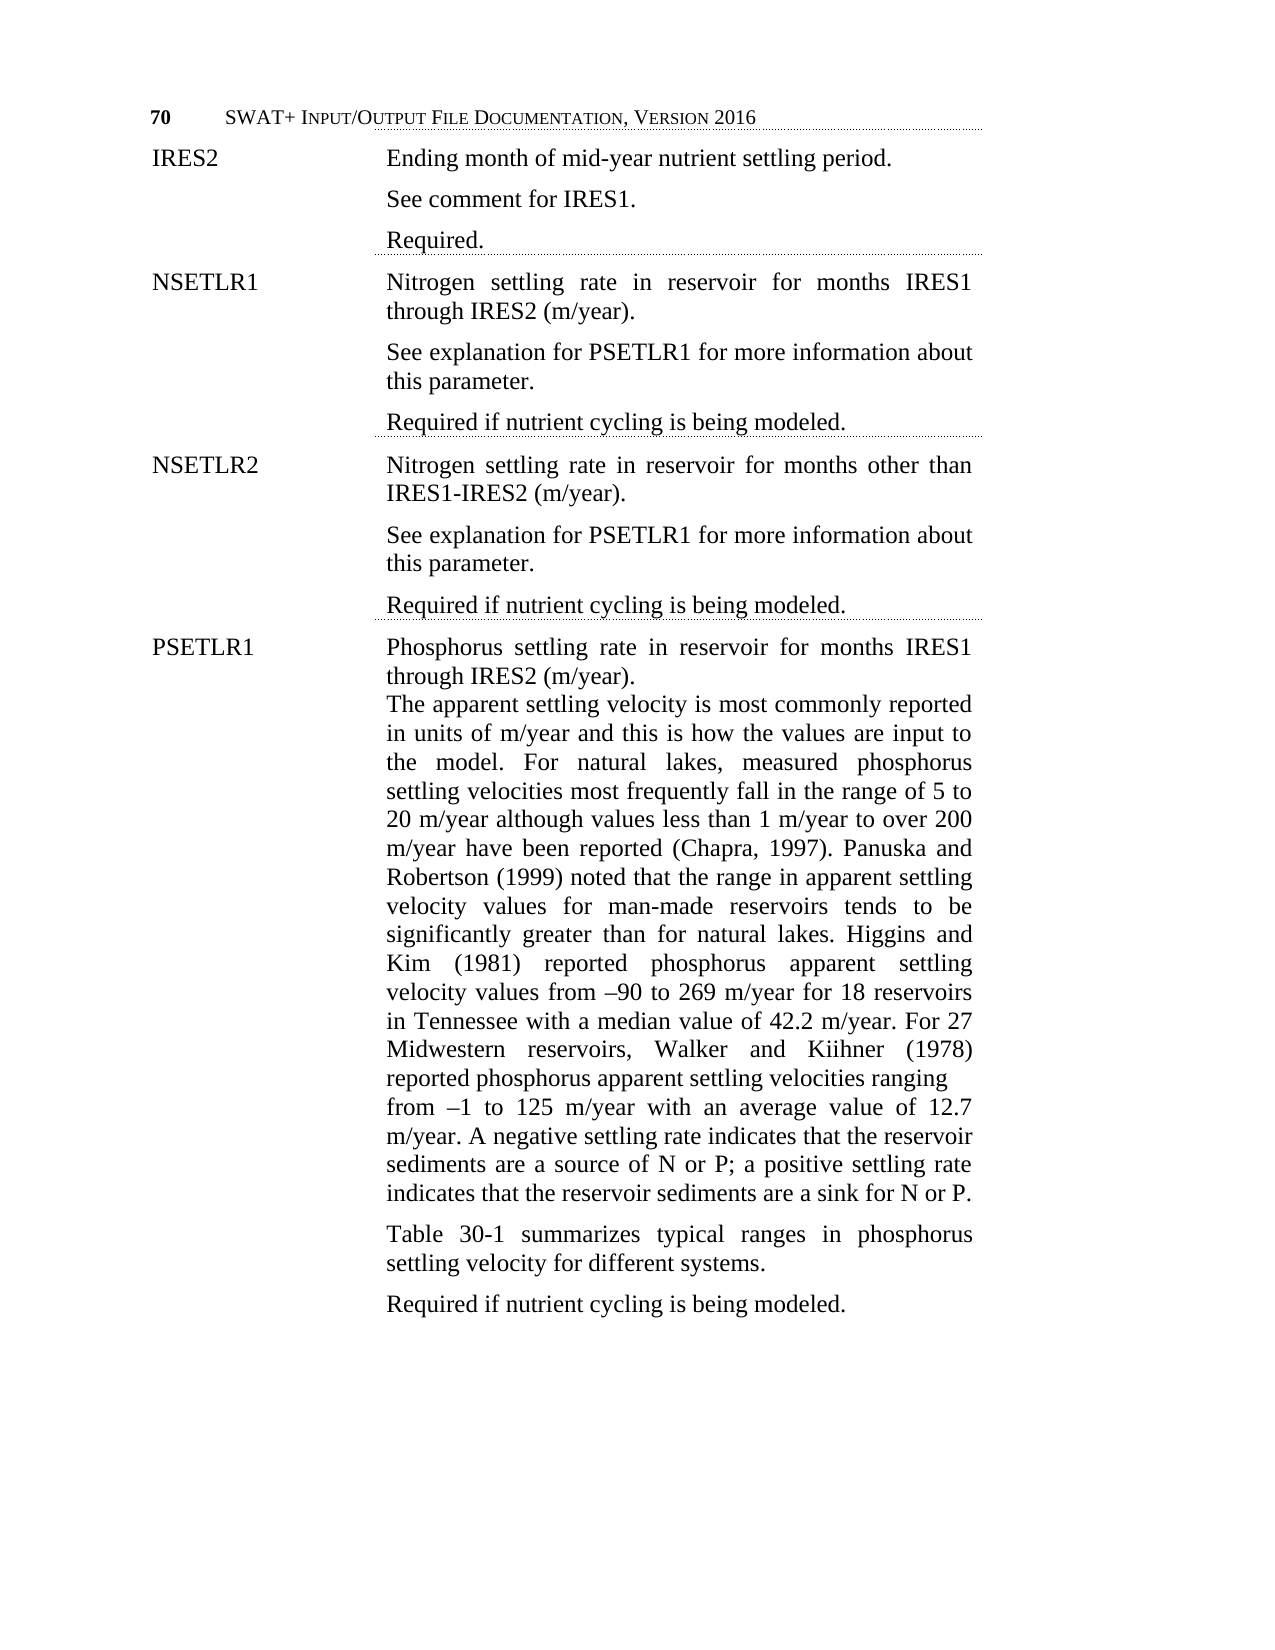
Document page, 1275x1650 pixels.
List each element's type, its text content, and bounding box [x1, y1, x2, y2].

table_cell Nsetlr2 [141, 436, 375, 618]
table_header Ires2 [141, 129, 375, 254]
table_cell Phosphorus settling rate in reservoir for months IRES1 through IRES2 (m/year). The apparent settling velocity is most commonly reported in units of m/year and this is how the values are input to the model. For natural lakes, measured phosphorus settling velocities most frequently fall in the range of 5 to 20 m/year although values less than 1 m/year to over 200 m/year have been reported (Chapra, 1997). Panuska and Robertson (1999) noted that the range in apparent settling velocity values for man-made reservoirs tends to be significantly greater than for natural lakes. Higgins and Kim (1981) reported phosphorus apparent settling velocity values from –90 to 269 m/year for 18 reservoirs in with a median value of 42.2 m/year. For 27 Midwestern reservoirs, Walker and Kiihner (1978) reported phosphorus apparent settling velocities ranging from –1 to 125 m/year with an average value of 12.7 m/year. A negative settling rate indicates that the reservoir sediments are a source of N or P; a positive settling rate indicates that the reservoir sediments are a sink for N or P. Table 30-1 summarizes typical ranges in phosphorus settling velocity for different systems. Required if nutrient cycling is being modeled. [375, 619, 984, 1318]
table_cell pSETLr1 [141, 619, 375, 1318]
table_cell Nitrogen settling rate in reservoir for months IRES1 through IRES2 (m/year). See explanation for PSETLR1 for more information about this parameter. Required if nutrient cycling is being modeled. [375, 254, 984, 436]
table_header Ending month of mid-year nutrient settling period. See comment for IRES1. Required. [375, 129, 984, 254]
table_cell Nitrogen settling rate in reservoir for months other than IRES1-IRES2 (m/year). See explanation for PSETLR1 for more information about this parameter. Required if nutrient cycling is being modeled. [375, 436, 984, 618]
table_cell NSETLR1 [141, 254, 375, 436]
